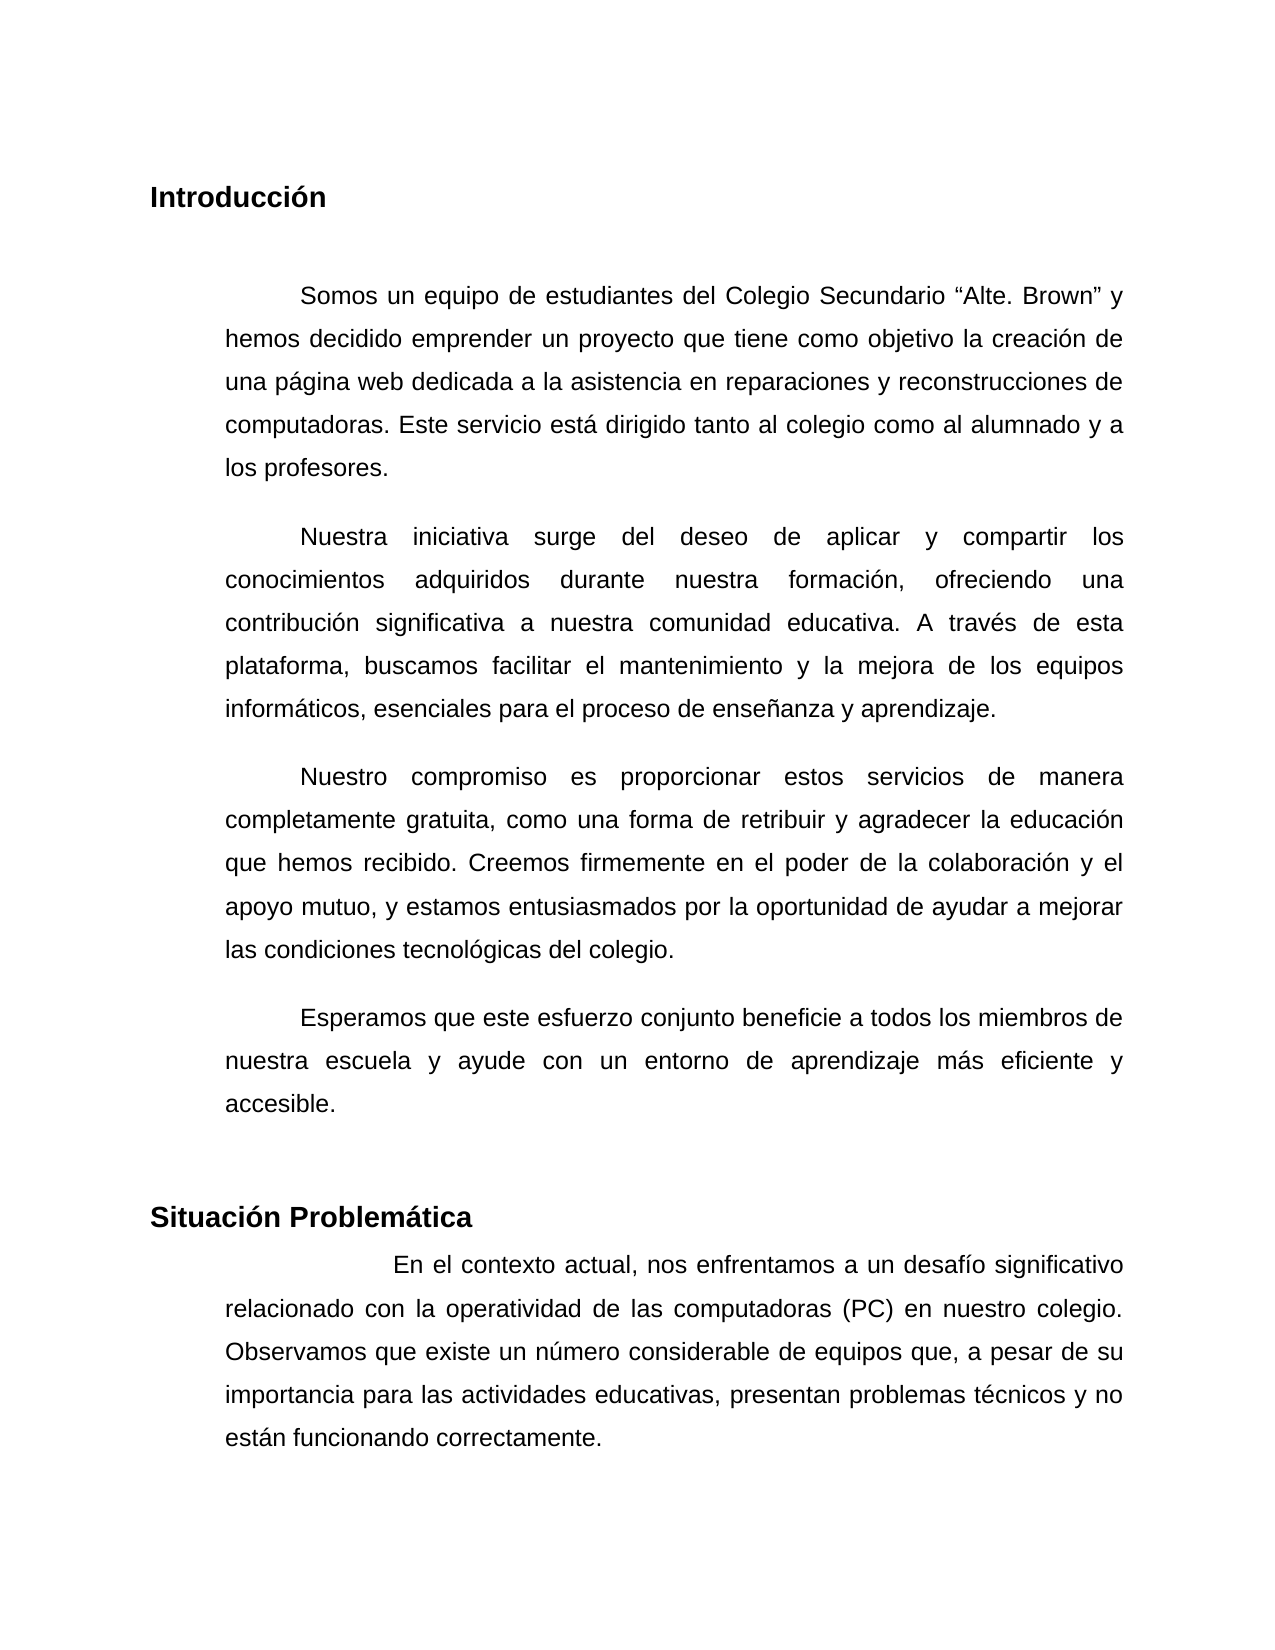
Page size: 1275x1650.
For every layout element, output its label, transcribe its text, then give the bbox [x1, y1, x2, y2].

text Situación Problemática [150, 1200, 1125, 1234]
text Introducción [150, 180, 1125, 214]
text Somos un equipo de estudiantes del Colegio Secundario “Alte. Brown” y hemos decidido emprender un proyecto que tiene como objetivo la creación de una página web dedicada a la asistencia en reparaciones y reconstrucciones de computadoras. Este servicio está dirigido tanto al colegio como al alumnado y a los profesores. [225, 281, 1125, 482]
text Esperamos que este esfuerzo conjunto beneficie a todos los miembros de nuestra escuela y ayude con un entorno de aprendizaje más eficiente y accesible. [225, 1003, 1125, 1118]
text Nuestra iniciativa surge del deseo de aplicar y compartir los conocimientos adquiridos durante nuestra formación, ofreciendo una contribución significativa a nuestra comunidad educativa. A través de esta plataforma, buscamos facilitar el mantenimiento y la mejora de los equipos informáticos, esenciales para el proceso de enseñanza y aprendizaje. [225, 521, 1125, 723]
text Nuestro compromiso es proporcionar estos servicios de manera completamente gratuita, como una forma de retribuir y agradecer la educación que hemos recibido. Creemos firmemente en el poder de la colaboración y el apoyo mutuo, y estamos entusiasmados por la oportunidad de ayudar a mejorar las condiciones tecnológicas del colegio. [225, 762, 1125, 963]
